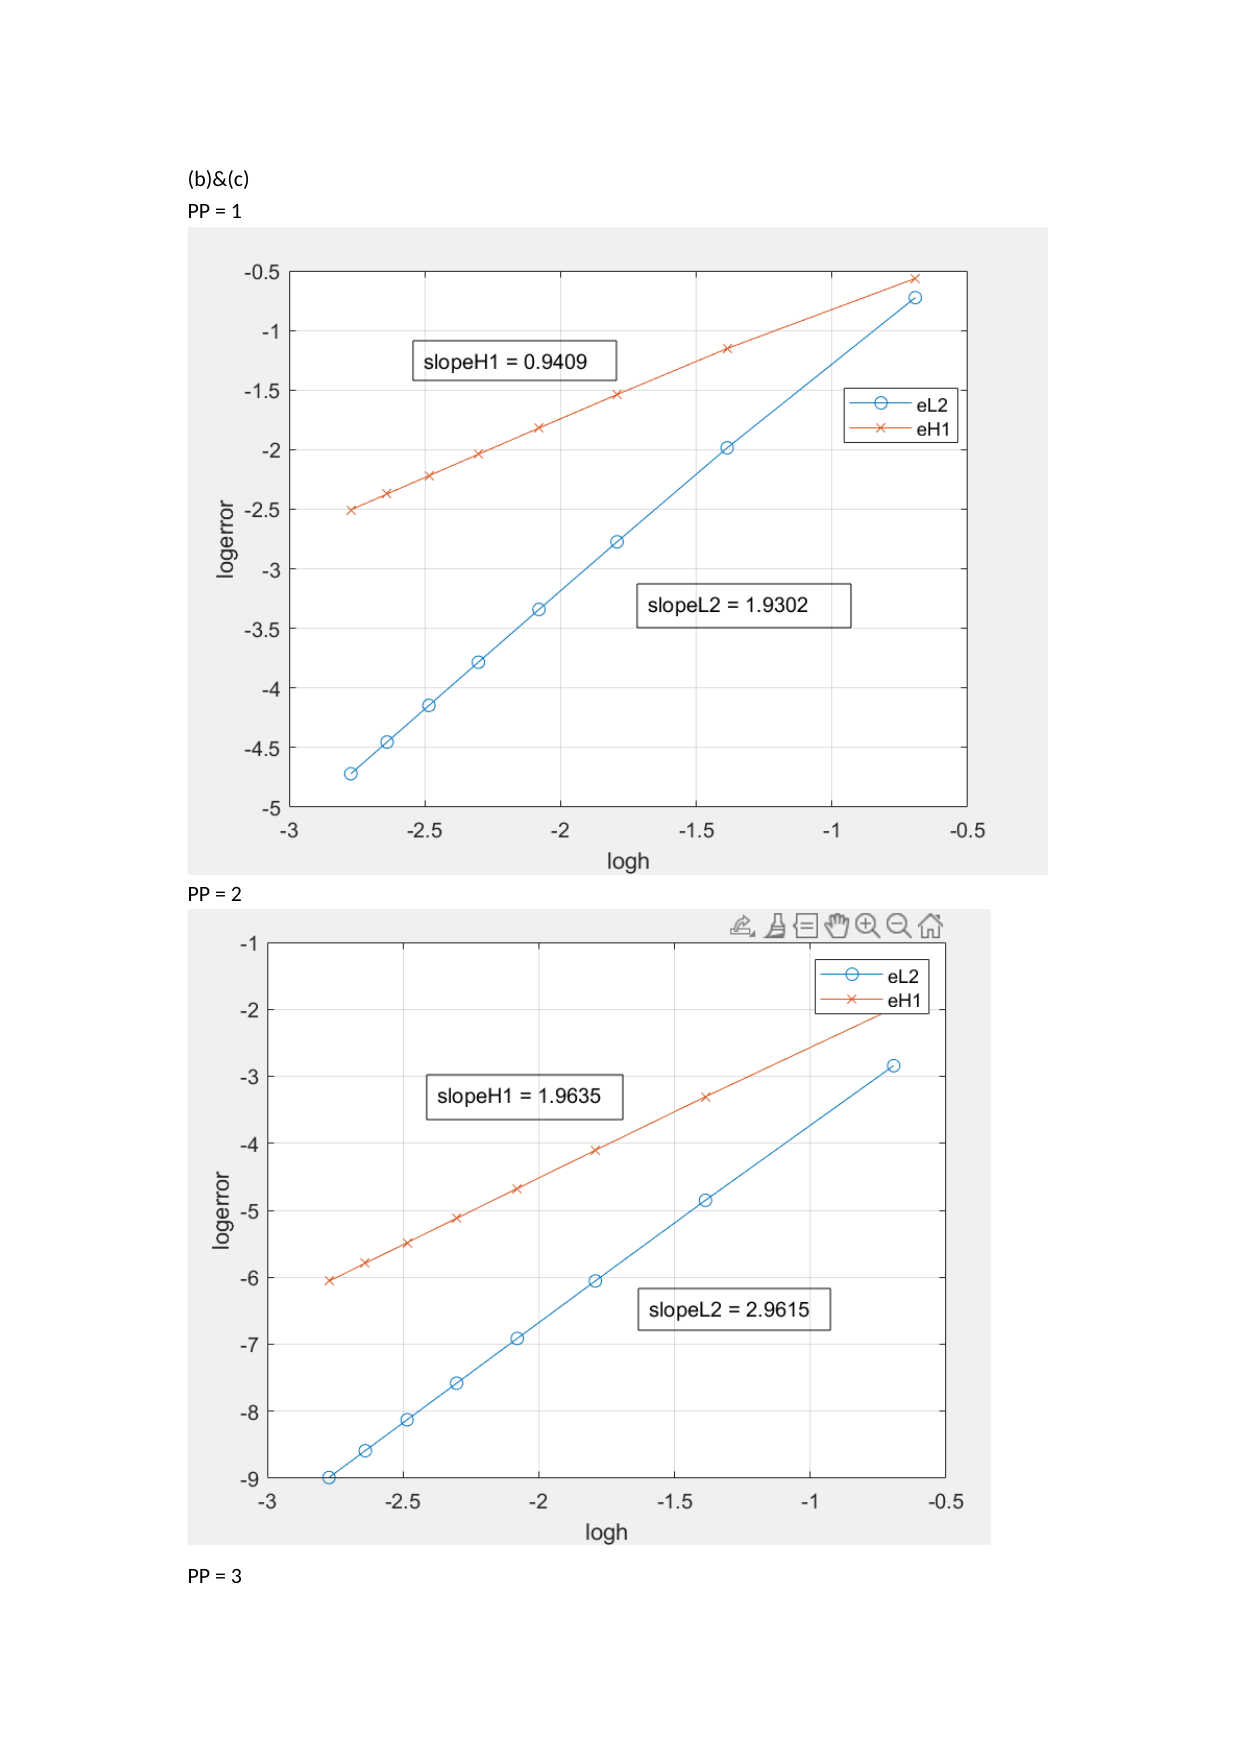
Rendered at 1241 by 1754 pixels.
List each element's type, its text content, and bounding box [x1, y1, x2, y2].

text PP = 2 [187, 877, 1053, 909]
text PP = 1 [187, 194, 1053, 227]
picture [187, 227, 1048, 875]
text (b)&(c) [187, 162, 1053, 194]
text PP = 3 [187, 1559, 1053, 1592]
picture [187, 909, 991, 1545]
